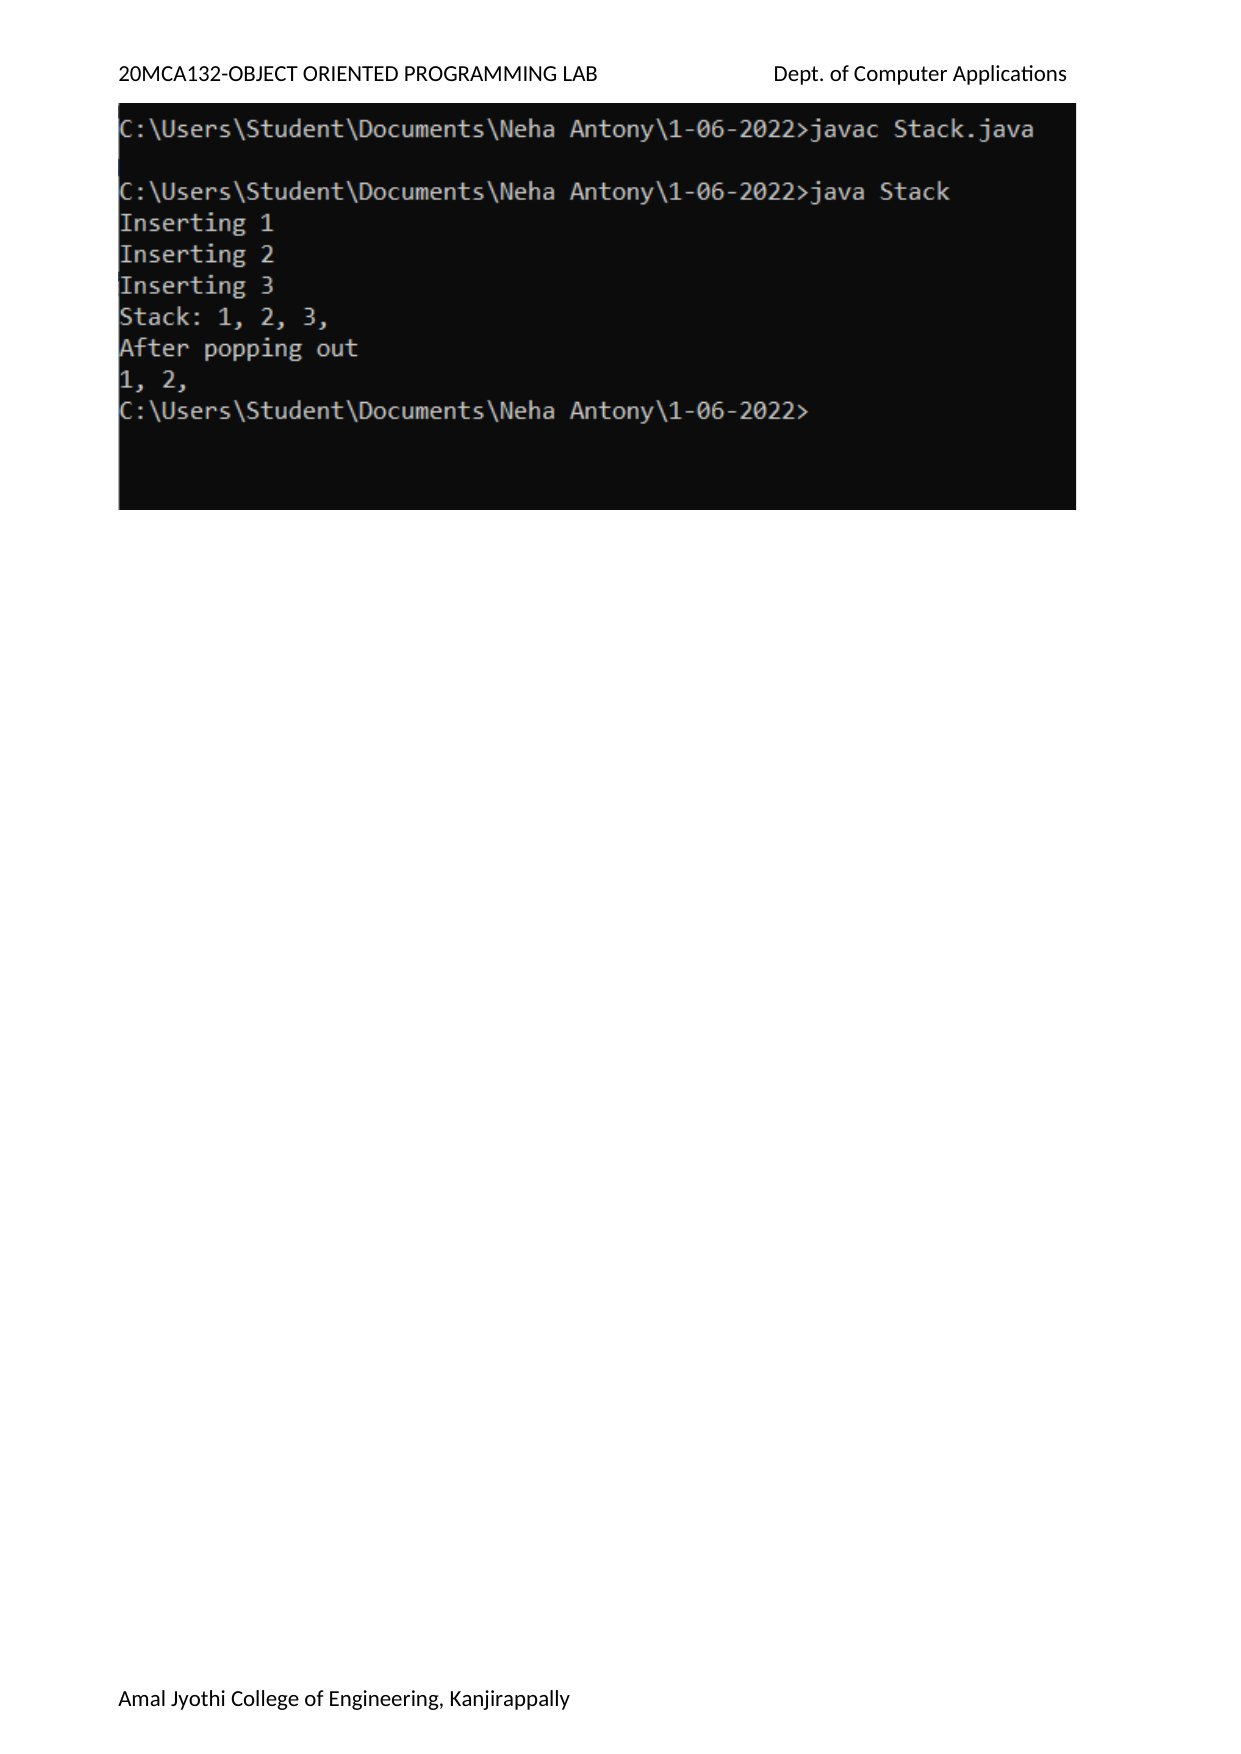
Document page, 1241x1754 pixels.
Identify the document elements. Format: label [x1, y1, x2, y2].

picture [118, 103, 1077, 510]
